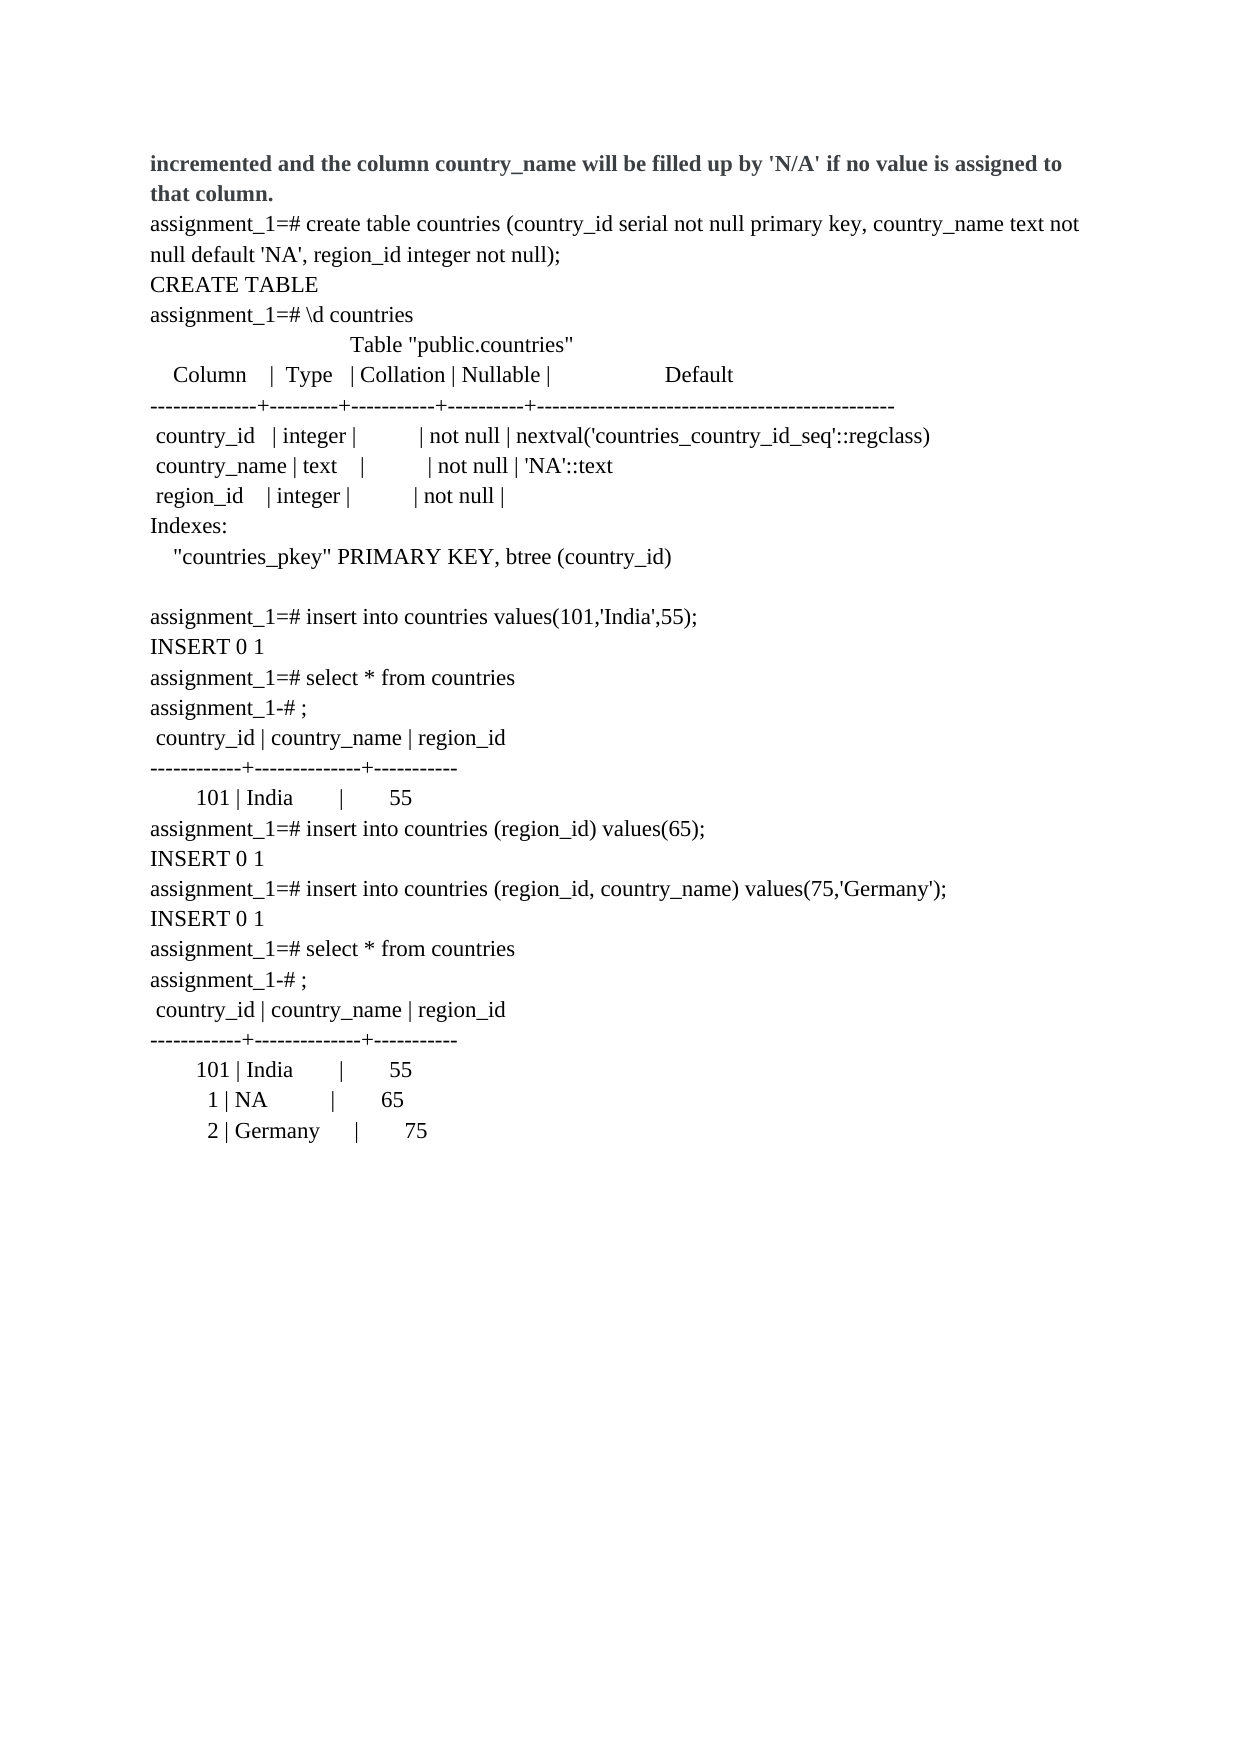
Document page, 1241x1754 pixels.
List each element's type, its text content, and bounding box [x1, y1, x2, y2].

text Column | Type | Collation | Nullable | Default [150, 361, 1090, 388]
text country_name | text | | not null | 'NA'::text [150, 452, 1090, 478]
text assignment_1-# ; [150, 966, 1090, 992]
text --------------+---------+-----------+----------+----------------------------------------------- [150, 392, 1090, 418]
text assignment_1-# ; [150, 694, 1090, 720]
text assignment_1=# insert into countries (region_id) values(65); [150, 814, 1090, 841]
text assignment_1=# \d countries [150, 301, 1090, 327]
text region_id | integer | | not null | [150, 482, 1090, 509]
text 101 | India | 55 [150, 784, 1090, 811]
text country_id | integer | | not null | nextval('countries_country_id_seq'::regclass) [150, 422, 1090, 448]
text assignment_1=# select * from countries [150, 935, 1090, 962]
text assignment_1=# create table countries (country_id serial not null primary key, country_name text not null default 'NA', region_id integer not null); [150, 210, 1090, 267]
text 2 | Germany | 75 [150, 1117, 1090, 1143]
text assignment_1=# insert into countries (region_id, country_name) values(75,'Germany'); [150, 875, 1090, 901]
text ------------+--------------+----------- [150, 754, 1090, 781]
text "countries_pkey" PRIMARY KEY, btree (country_id) [150, 543, 1090, 569]
text assignment_1=# insert into countries values(101,'India',55); [150, 603, 1090, 629]
text 101 | India | 55 [150, 1056, 1090, 1083]
text 1 | NA | 65 [150, 1086, 1090, 1113]
text Table "public.countries" [150, 331, 1090, 358]
text INSERT 0 1 [150, 845, 1090, 871]
text Indexes: [150, 512, 1090, 539]
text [150, 150, 1090, 207]
text ------------+--------------+----------- [150, 1026, 1090, 1052]
text country_id | country_name | region_id [150, 996, 1090, 1022]
text INSERT 0 1 [150, 905, 1090, 932]
text assignment_1=# select * from countries [150, 663, 1090, 690]
text INSERT 0 1 [150, 633, 1090, 660]
text country_id | country_name | region_id [150, 724, 1090, 750]
text CREATE TABLE [150, 271, 1090, 297]
